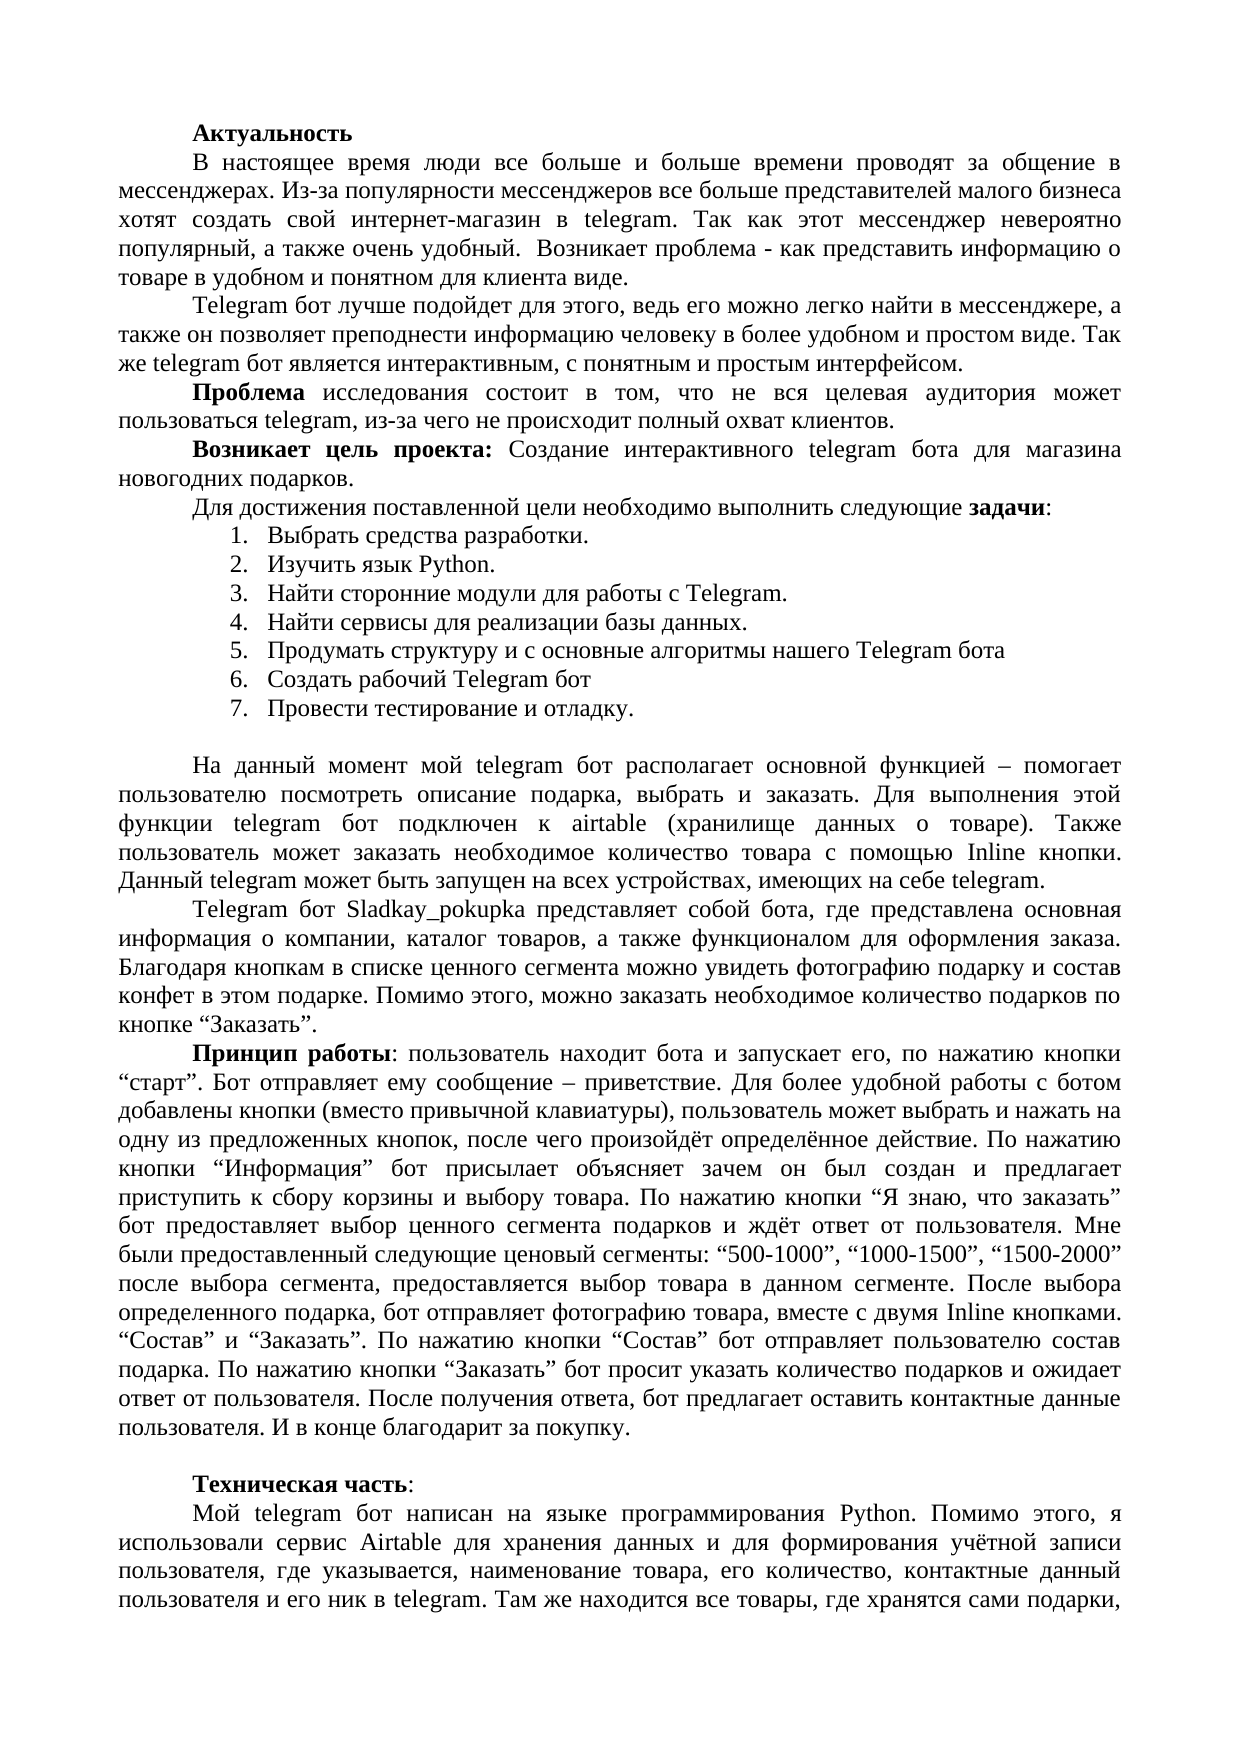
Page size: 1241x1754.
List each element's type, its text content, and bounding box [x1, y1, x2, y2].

text Принцип работы: пользователь находит бота и запускает его, по нажатию кнопки “старт”. Бот отправляет ему сообщение – приветствие. Для более удобной работы с ботом добавлены кнопки (вместо привычной клавиатуры), пользователь может выбрать и нажать на одну из предложенных кнопок, после чего произойдёт определённое действие. По нажатию кнопки “Информация” бот присылает объясняет зачем он был создан и предлагает приступить к сбору корзины и выбору товара. По нажатию кнопки “Я знаю, что заказать” бот предоставляет выбор ценного сегмента подарков и ждёт ответ от пользователя. Мне были предоставленный следующие ценовый сегменты: “500-1000”, “1000-1500”, “1500-2000” после выбора сегмента, предоставляется выбор товара в данном сегменте. После выбора определенного подарка, бот отправляет фотографию товара, вместе с двумя Inline кнопками. “Состав” и “Заказать”. По нажатию кнопки “Состав” бот отправляет пользователю состав подарка. По нажатию кнопки “Заказать” бот просит указать количество подарков и ожидает ответ от пользователя. После получения ответа, бот предлагает оставить контактные данные пользователя. И в конце благодарит за покупку. [118, 1038, 1122, 1441]
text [118, 1498, 1122, 1613]
text Для достижения поставленной цели необходимо выполнить следующие задачи: [118, 492, 1122, 521]
list Продумать структуру и с основные алгоритмы нашего Telegram бота [229, 636, 1122, 664]
text В настоящее время люди все больше и больше времени проводят за общение в мессенджерах. Из-за популярности мессенджеров все больше представителей малого бизнеса хотят создать свой интернет-магазин в telegram. Так как этот мессенджер невероятно популярный, а также очень удобный. Возникает проблема - как представить информацию о товаре в удобном и понятном для клиента виде. [118, 147, 1122, 291]
text Техническая часть: [118, 1469, 1122, 1498]
list Провести тестирование и отладку. [229, 693, 1122, 722]
text Telegram бот лучше подойдет для этого, ведь его можно легко найти в мессенджере, а также он позволяет преподнести информацию человеку в более удобном и простом виде. Так же telegram бот является интерактивным, с понятным и простым интерфейсом. [118, 291, 1122, 377]
list Найти сервисы для реализации базы данных. [229, 607, 1122, 636]
text Возникает цель проекта: Создание интерактивного telegram бота для магазина новогодних подарков. [118, 434, 1122, 492]
list Изучить язык Python. [229, 549, 1122, 578]
list Найти сторонние модули для работы с Telegram. [229, 578, 1122, 607]
list Выбрать средства разработки. [229, 521, 1122, 549]
text Актуальность [118, 118, 1122, 147]
text Проблема исследования состоит в том, что не вся целевая аудитория может пользоваться telegram, из-за чего не происходит полный охват клиентов. [118, 377, 1122, 434]
text На данный момент мой telegram бот располагает основной функцией – помогает пользователю посмотреть описание подарка, выбрать и заказать. Для выполнения этой функции telegram бот подключен к airtable (хранилище данных о товаре). Также пользователь может заказать необходимое количество товара с помощью Inline кнопки. Данный telegram может быть запущен на всех устройствах, имеющих на себе telegram. [118, 751, 1122, 894]
text Telegram бот Sladkay_pokupka представляет собой бота, где представлена основная информация о компании, каталог товаров, а также функционалом для оформления заказа. Благодаря кнопкам в списке ценного сегмента можно увидеть фотографию подарку и состав конфет в этом подарке. Помимо этого, можно заказать необходимое количество подарков по кнопке “Заказать”. [118, 894, 1122, 1038]
list Создать рабочий Telegram бот [229, 664, 1122, 693]
